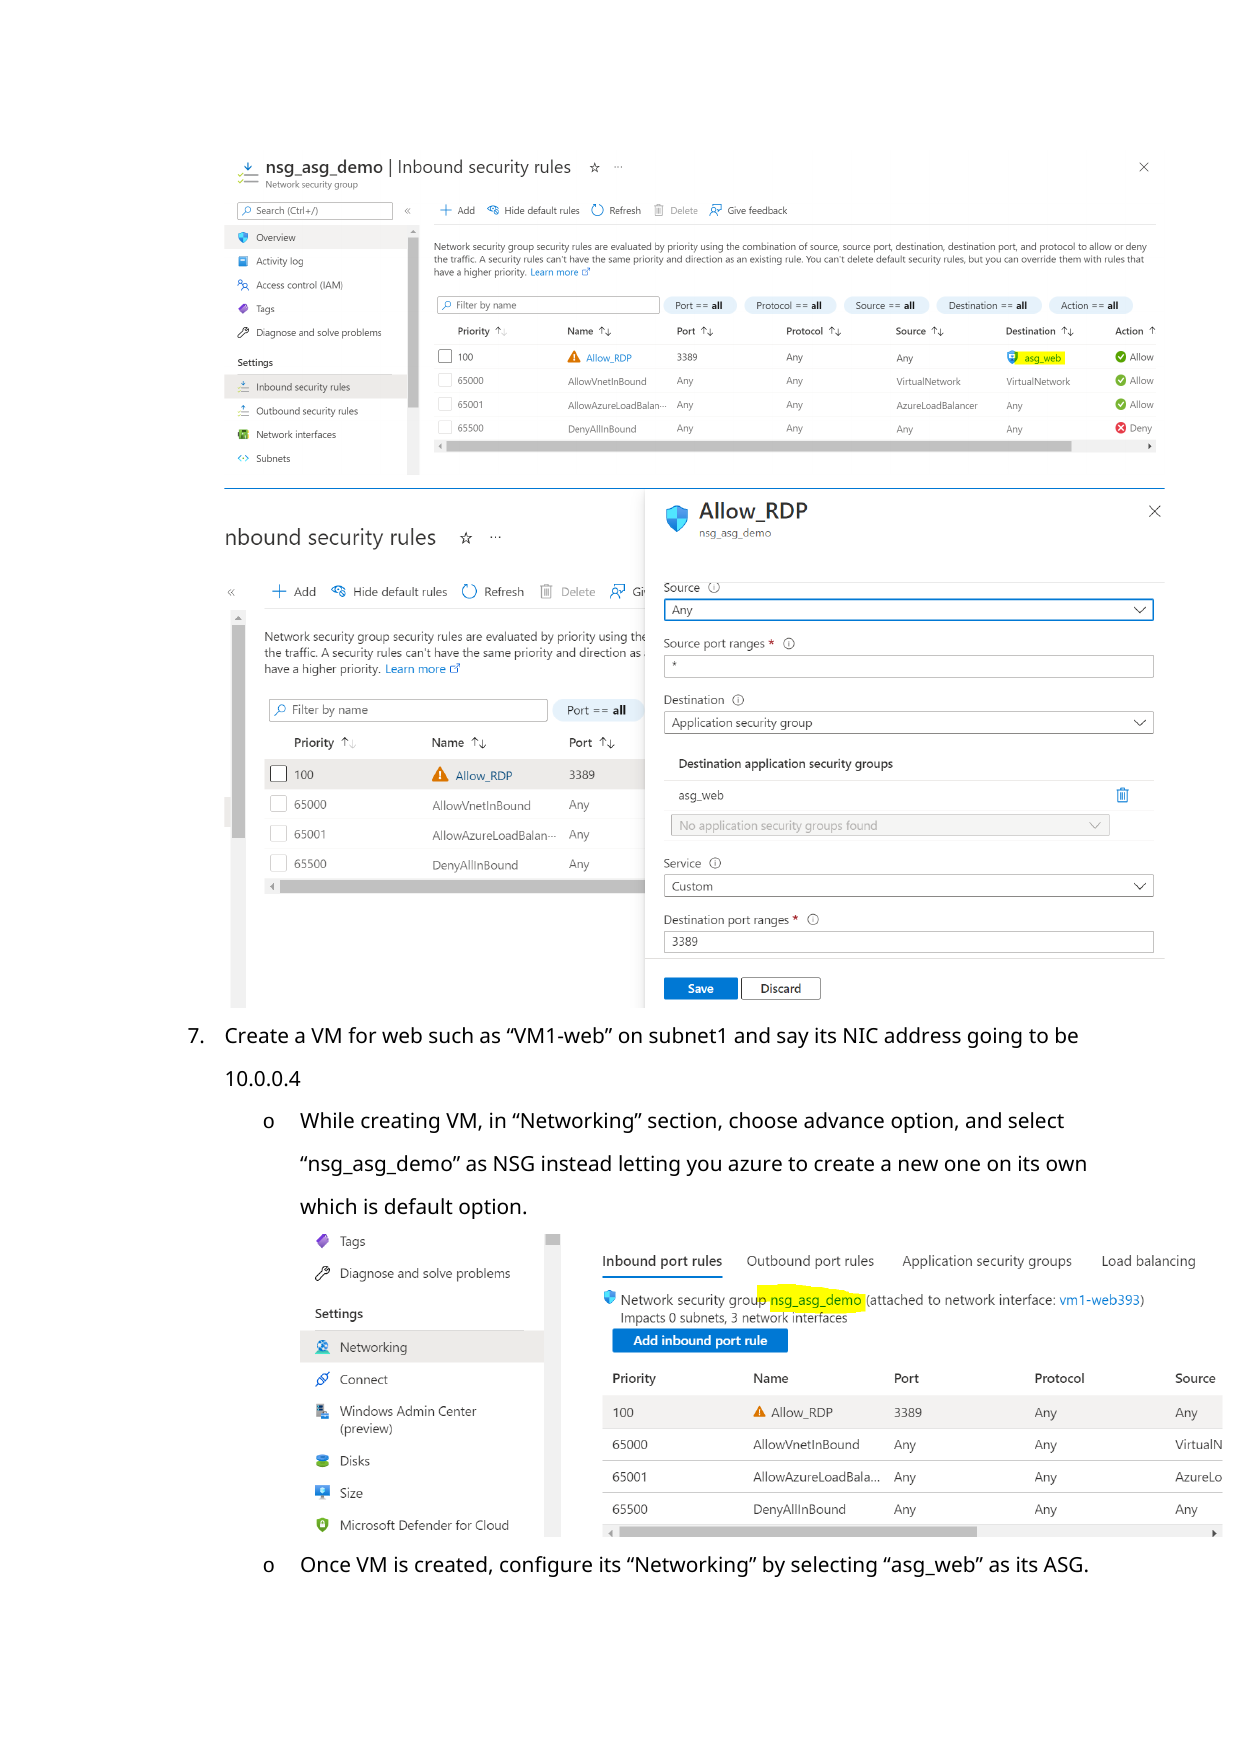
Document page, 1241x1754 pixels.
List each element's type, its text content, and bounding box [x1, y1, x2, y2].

picture [224, 488, 1165, 1008]
picture [224, 150, 1165, 475]
list Create a VM for web such as “VM1-web” on subnet1 and say its NIC address going to be 10.0.0.4 [187, 1021, 1090, 1092]
list Once VM is created, configure its “Networking” by selecting “asg_web” as its ASG. [262, 1551, 1090, 1579]
picture [300, 1234, 1241, 1537]
list While creating VM, in “Networking” section, choose advance option, and select “nsg_asg_demo” as NSG instead letting you azure to create a new one on its own which is default option. [262, 1107, 1090, 1220]
